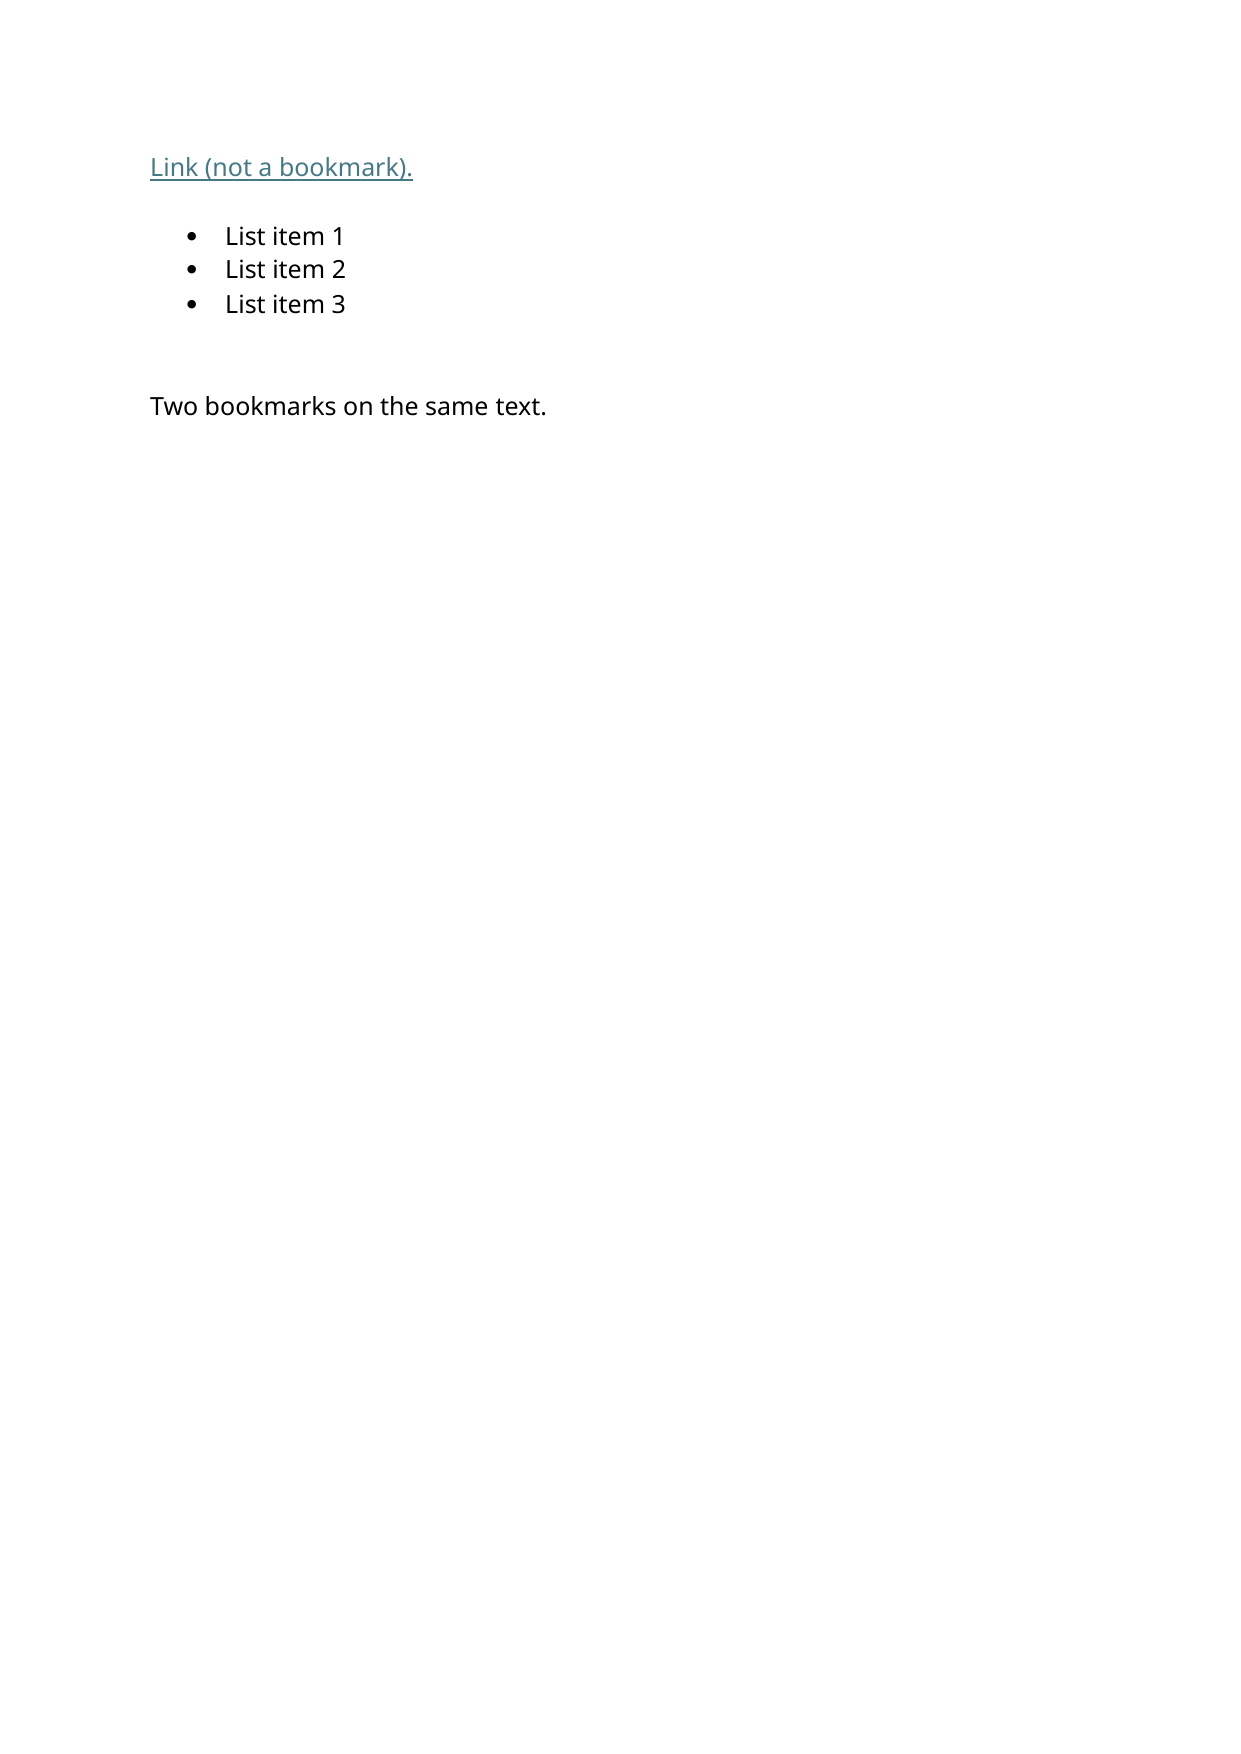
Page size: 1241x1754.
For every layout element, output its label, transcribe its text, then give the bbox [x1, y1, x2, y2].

list List item 3 [187, 286, 1090, 320]
text Two bookmarks on the same text. [150, 388, 1090, 422]
list List item 1 [187, 218, 1090, 252]
text Link (not a bookmark). [150, 150, 1090, 184]
list List item 2 [187, 252, 1090, 286]
